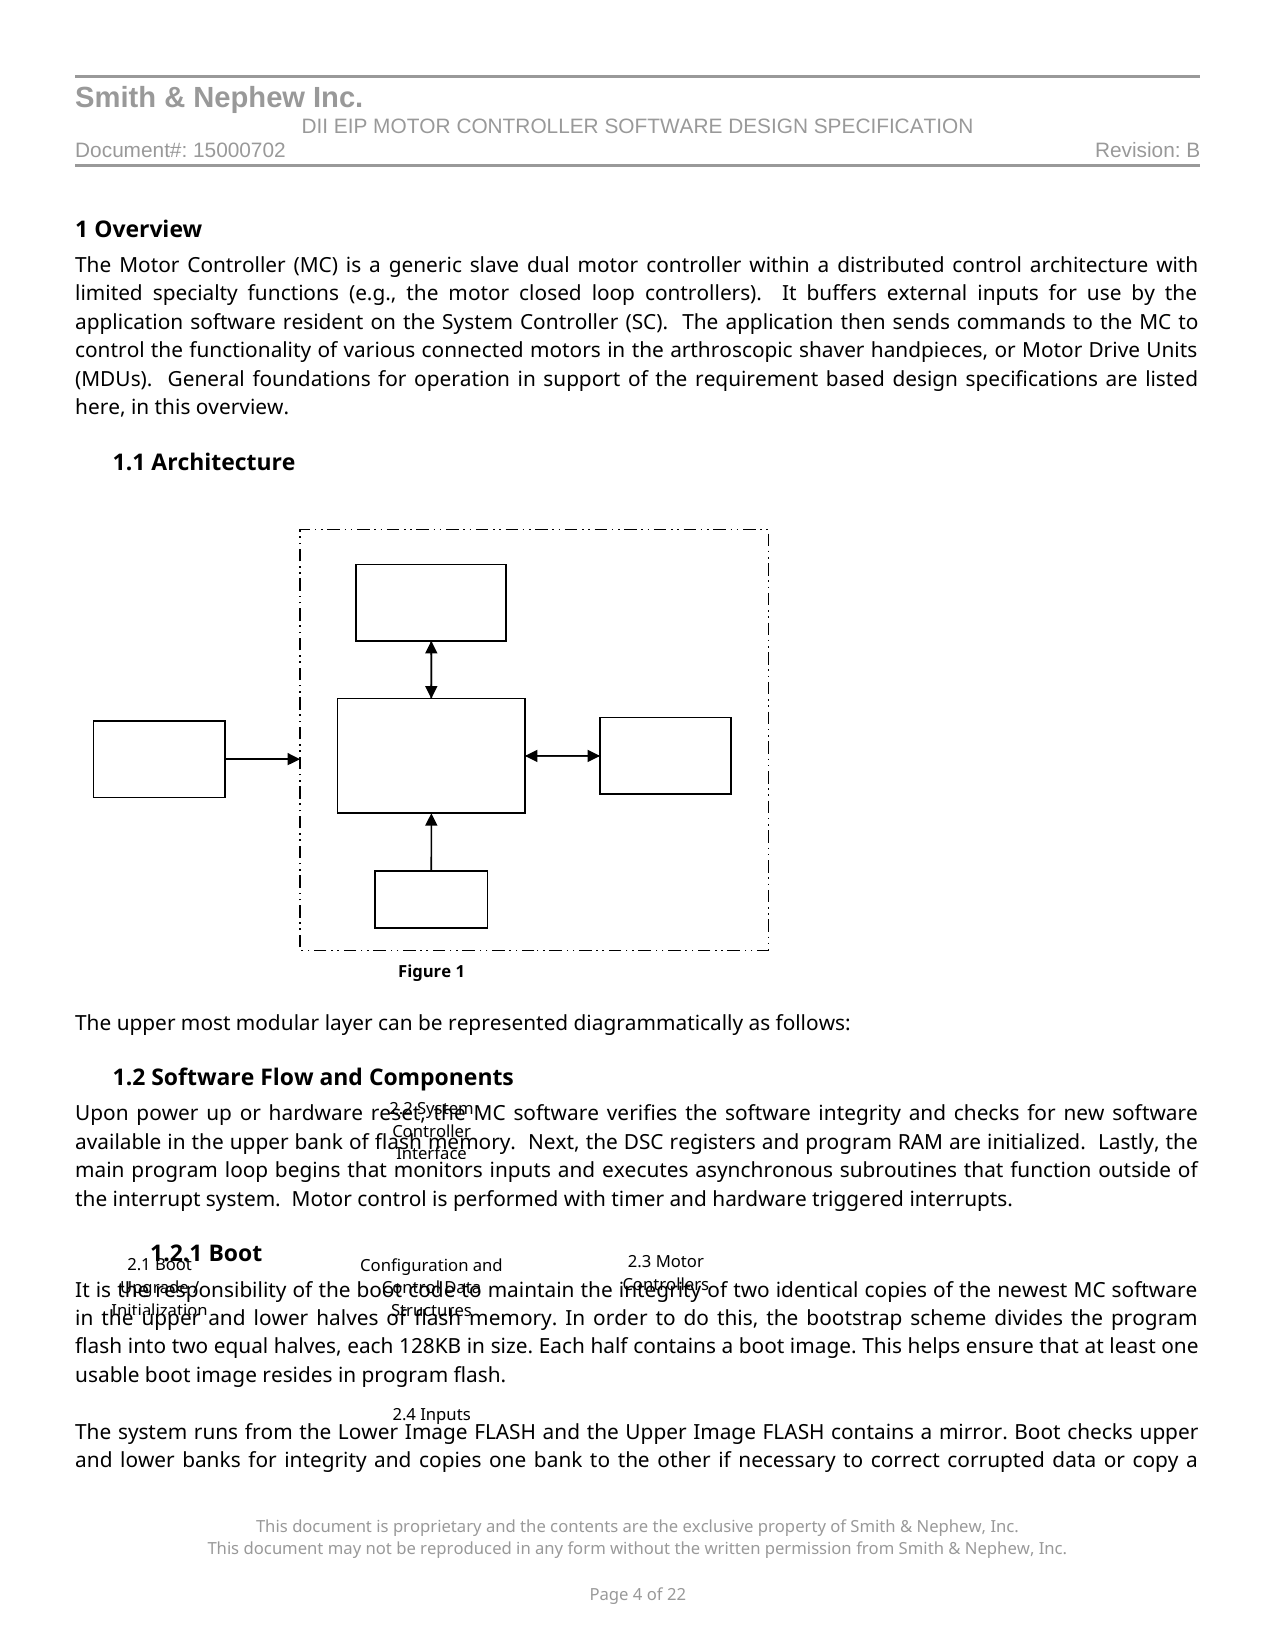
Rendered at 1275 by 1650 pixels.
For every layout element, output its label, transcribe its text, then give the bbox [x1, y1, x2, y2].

text Upon power up or hardware reset, the MC software verifies the software integrity and checks for new software available in the upper bank of flash memory. Next, the DSC registers and program RAM are initialized. Lastly, the main program loop begins that monitors inputs and executes asynchronous subroutines that function outside of the interrupt system. Motor control is performed with timer and hardware triggered interrupts. [75, 1098, 1200, 1212]
text The Motor Controller (MC) is a generic slave dual motor controller within a distributed control architecture with limited specialty functions (e.g., the motor closed loop controllers). It buffers external inputs for use by the application software resident on the System Controller (SC). The application then sends commands to the MC to control the functionality of various connected motors in the arthroscopic shaver handpieces, or Motor Drive Units (MDUs). General foundations for operation in support of the requirement based design specifications are listed here, in this overview. [75, 250, 1200, 421]
subtitle Software Flow and Components [112, 1061, 1200, 1092]
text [75, 1417, 1200, 1474]
text The upper most modular layer can be represented diagrammatically as follows: [75, 483, 1200, 1036]
subtitle Boot [150, 1237, 1200, 1268]
subtitle Architecture [112, 446, 1200, 477]
text It is the responsibility of the boot code to maintain the integrity of two identical copies of the newest MC software in the upper and lower halves of flash memory. In order to do this, the bootstrap scheme divides the program flash into two equal halves, each 128KB in size. Each half contains a boot image. This helps ensure that at least one usable boot image resides in program flash. [75, 1275, 1200, 1388]
subtitle Overview [75, 212, 1200, 244]
